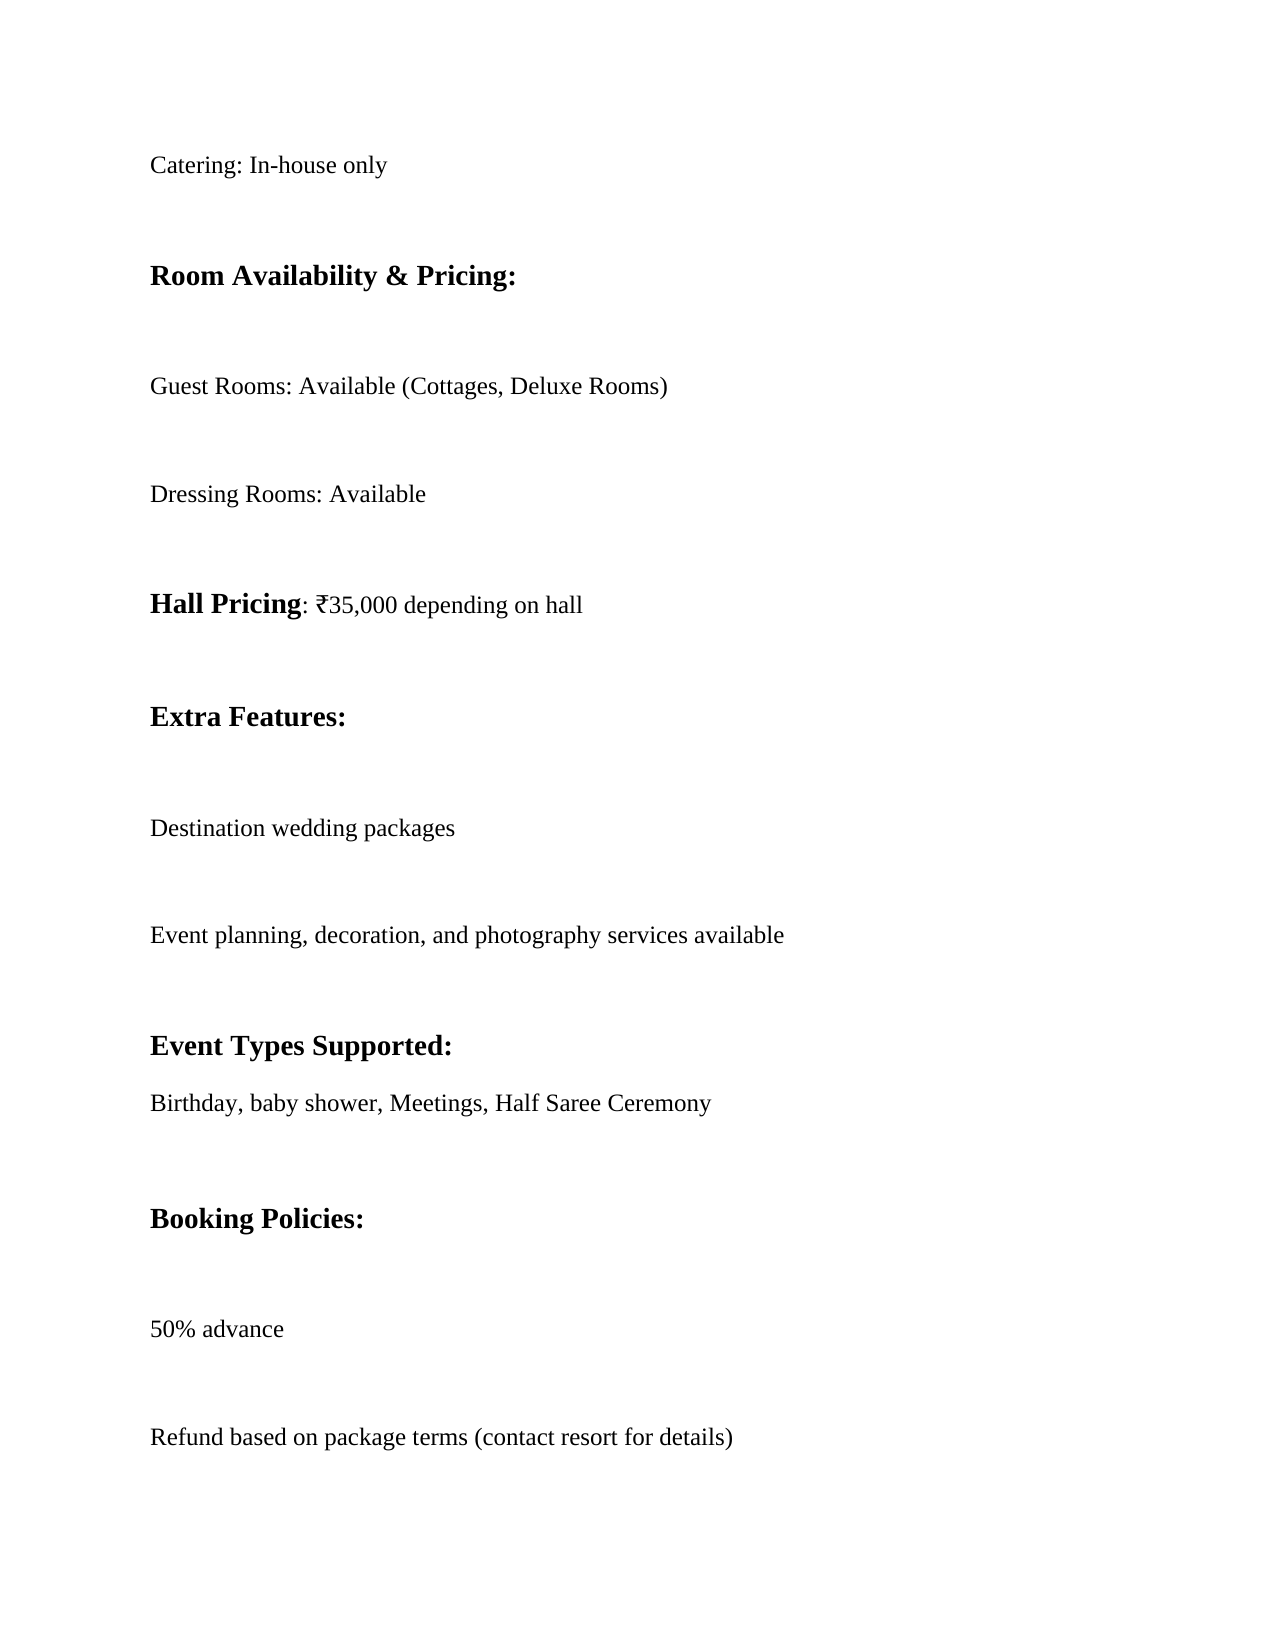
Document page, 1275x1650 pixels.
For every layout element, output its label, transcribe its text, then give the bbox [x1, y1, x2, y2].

text Extra Features: [150, 699, 1125, 733]
text Refund based on package terms (contact resort for details) [150, 1422, 1125, 1451]
text Guest Rooms: Available (Cottages, Deluxe Rooms) [150, 371, 1125, 400]
text Booking Policies: [150, 1201, 1125, 1234]
text Hall Pricing: ₹35,000 depending on hall [150, 586, 1125, 620]
text 50% advance [150, 1314, 1125, 1343]
text Birthday, baby shower, Meetings, Half Saree Ceremony [150, 1088, 1125, 1116]
text Catering: In-house only [150, 150, 1125, 179]
text Room Availability & Pricing: [150, 258, 1125, 291]
text Dressing Rooms: Available [150, 479, 1125, 507]
text Event planning, decoration, and photography services available [150, 921, 1125, 949]
text Event Types Supported: [150, 1028, 1125, 1062]
text Destination wedding packages [150, 813, 1125, 842]
